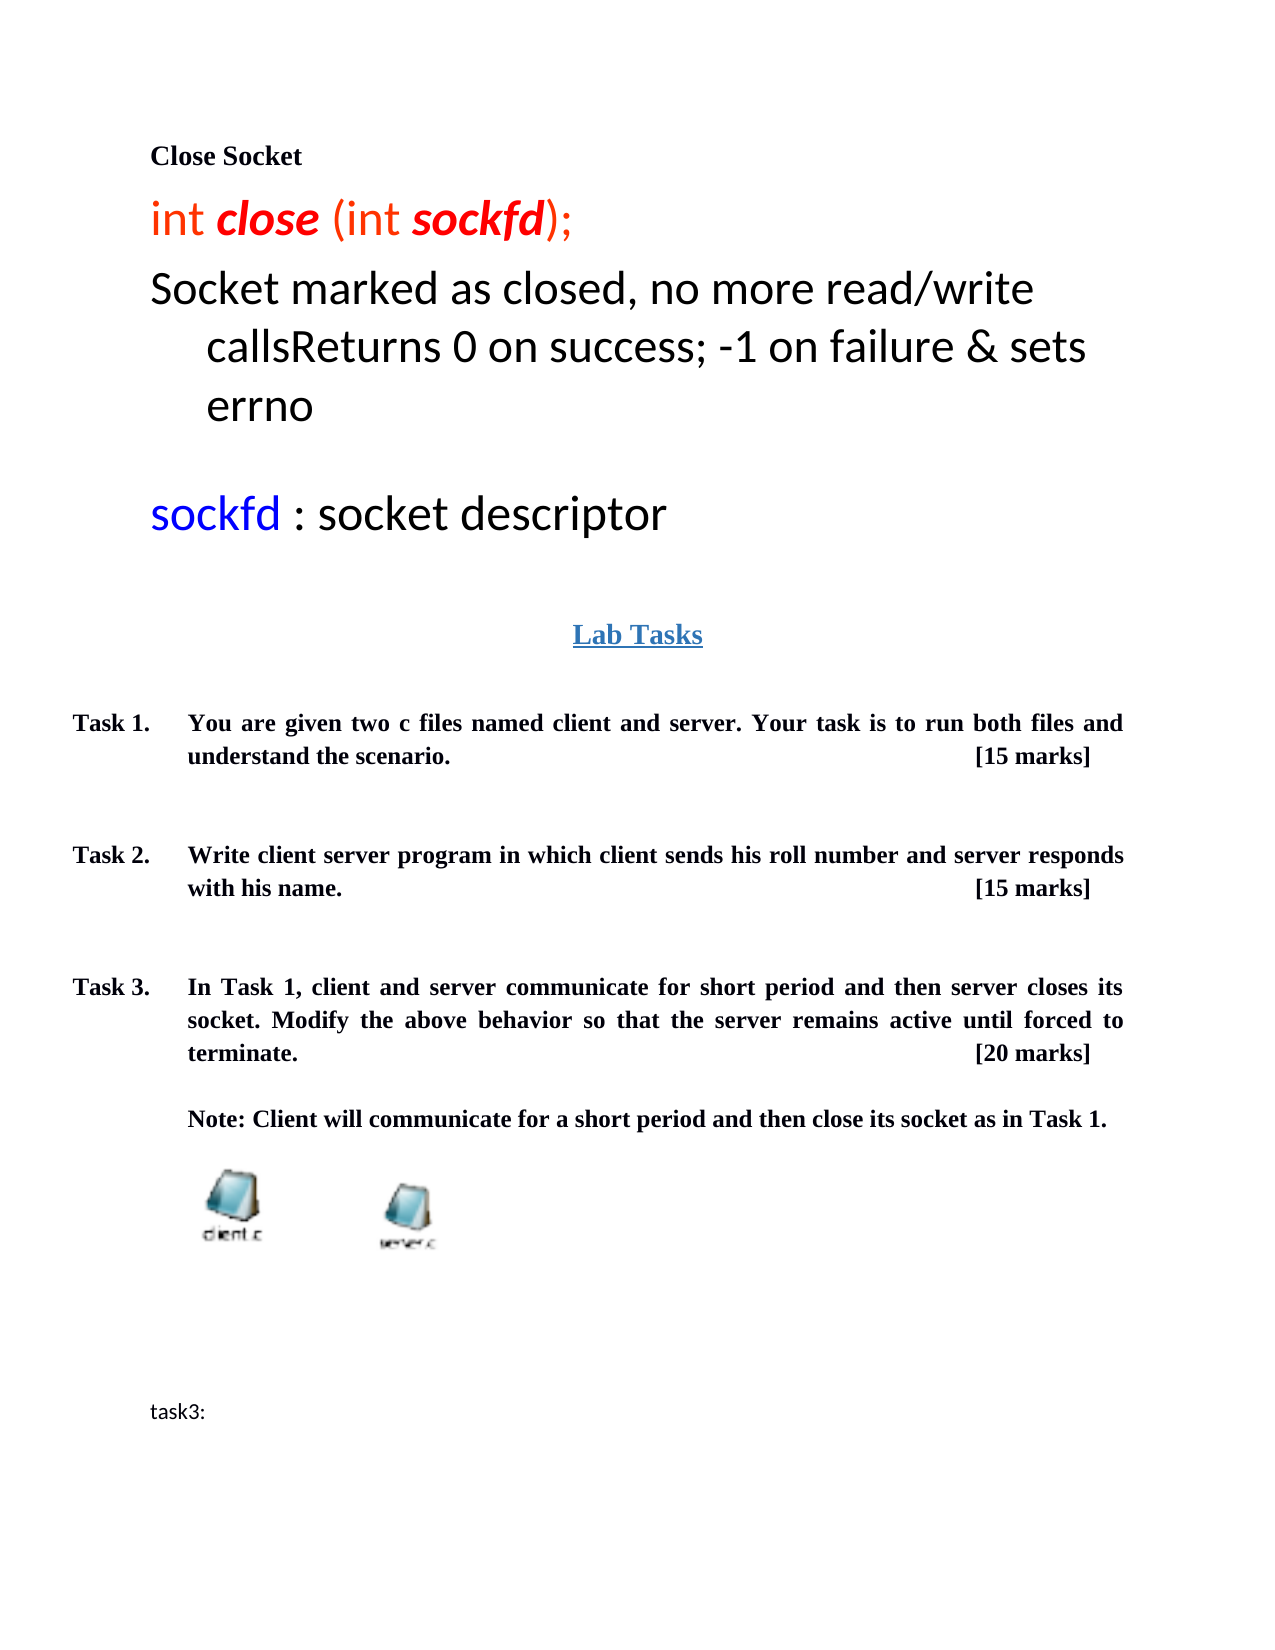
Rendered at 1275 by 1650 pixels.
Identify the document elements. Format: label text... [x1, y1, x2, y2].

text sockfd : socket descriptor [150, 481, 1125, 542]
text task3: [150, 1397, 1125, 1425]
text int close (int sockfd); [150, 187, 1125, 248]
text Socket marked as closed, no more read/write callsReturns 0 on success; -1 on failure & sets errno [150, 258, 1125, 433]
list In Task 1, client and server communicate for short period and then server closes its socket. Modify the above behavior so that the server remains active until forced to terminate. [20 marks] [150, 972, 1125, 1067]
list Write client server program in which client sends his roll number and server responds with his name. [15 marks] [150, 840, 1125, 902]
text Close Socket [150, 139, 1125, 172]
list You are given two c files named client and server. Your task is to run both files and understand the scenario. [15 marks] [150, 708, 1125, 770]
subtitle Lab Tasks [150, 617, 1125, 650]
text Note: Client will communicate for a short period and then close its socket as in Task 1. [187, 1104, 1125, 1133]
